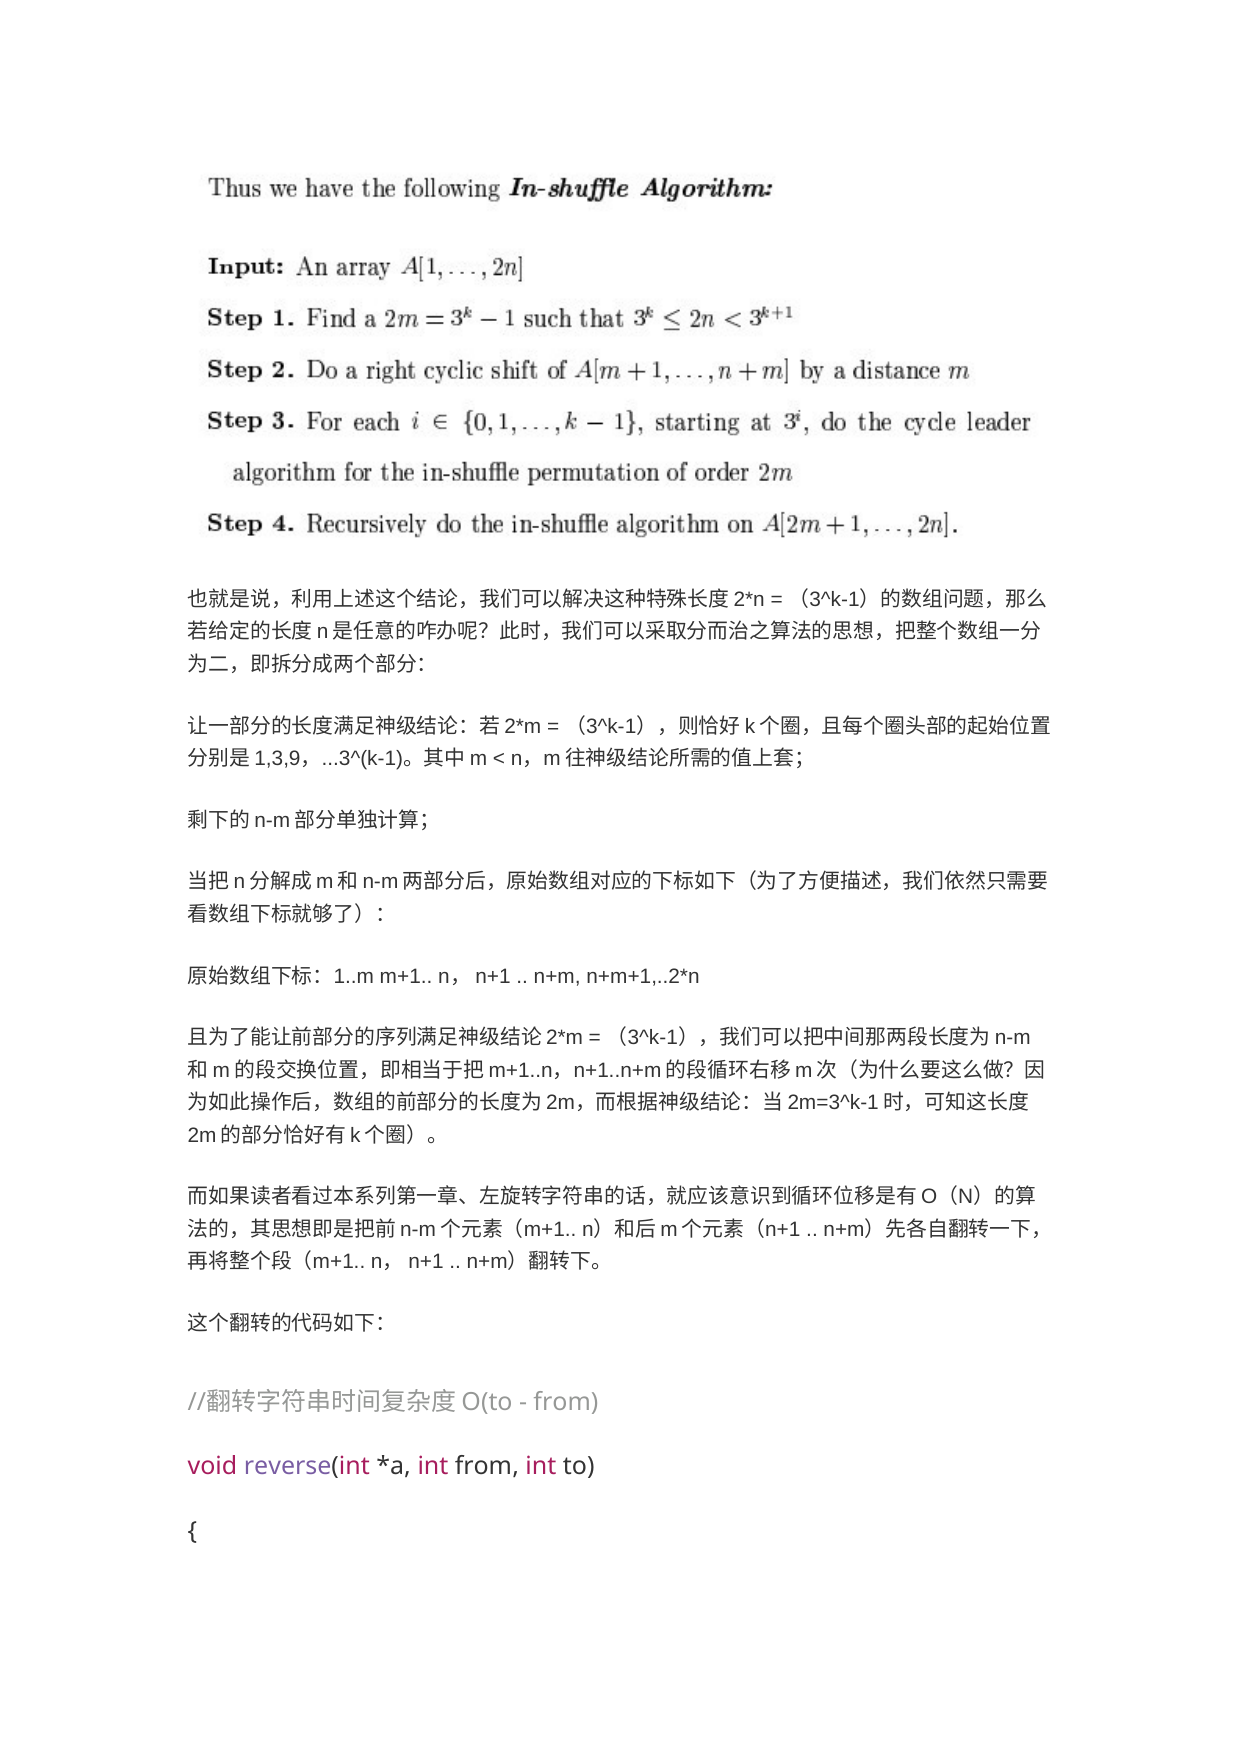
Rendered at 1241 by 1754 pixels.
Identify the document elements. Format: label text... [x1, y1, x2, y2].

text 当把n分解成m和n-m两部分后，原始数组对应的下标如下（为了方便描述，我们依然只需要看数组下标就够了）： [187, 864, 1053, 929]
text 让一部分的长度满足神级结论：若2*m = （3^k-1），则恰好k个圈，且每个圈头部的起始位置分别是1,3,9，...3^(k-1)。其中m < n，m往神级结论所需的值上套； [187, 708, 1053, 773]
text void reverse(int *a, int from, int to) [187, 1432, 1053, 1497]
picture [187, 162, 1093, 550]
text 也就是说，利用上述这个结论，我们可以解决这种特殊长度2*n = （3^k-1）的数组问题，那么若给定的长度n是任意的咋办呢？此时，我们可以采取分而治之算法的思想，把整个数组一分为二，即拆分成两个部分： [187, 581, 1053, 679]
text 剩下的n-m部分单独计算； [187, 802, 1053, 834]
text 而如果读者看过本系列第一章、左旋转字符串的话，就应该意识到循环位移是有O（N）的算法的，其思想即是把前n-m个元素（m+1.. n）和后m个元素（n+1 .. n+m）先各自翻转一下，再将整个段（m+1.. n， n+1 .. n+m）翻转下。 [187, 1179, 1053, 1276]
text { [187, 1497, 1053, 1562]
text 这个翻转的代码如下： [187, 1305, 1053, 1338]
text //翻转字符串时间复杂度O(to - from) [187, 1367, 1053, 1432]
text 原始数组下标：1..m m+1.. n， n+1 .. n+m, n+m+1,..2*n [187, 958, 1053, 990]
text 且为了能让前部分的序列满足神级结论2*m = （3^k-1），我们可以把中间那两段长度为n-m和m的段交换位置，即相当于把m+1..n，n+1..n+m的段循环右移m次（为什么要这么做？因为如此操作后，数组的前部分的长度为2m，而根据神级结论：当2m=3^k-1时，可知这长度2m的部分恰好有k个圈）。 [187, 1019, 1053, 1149]
